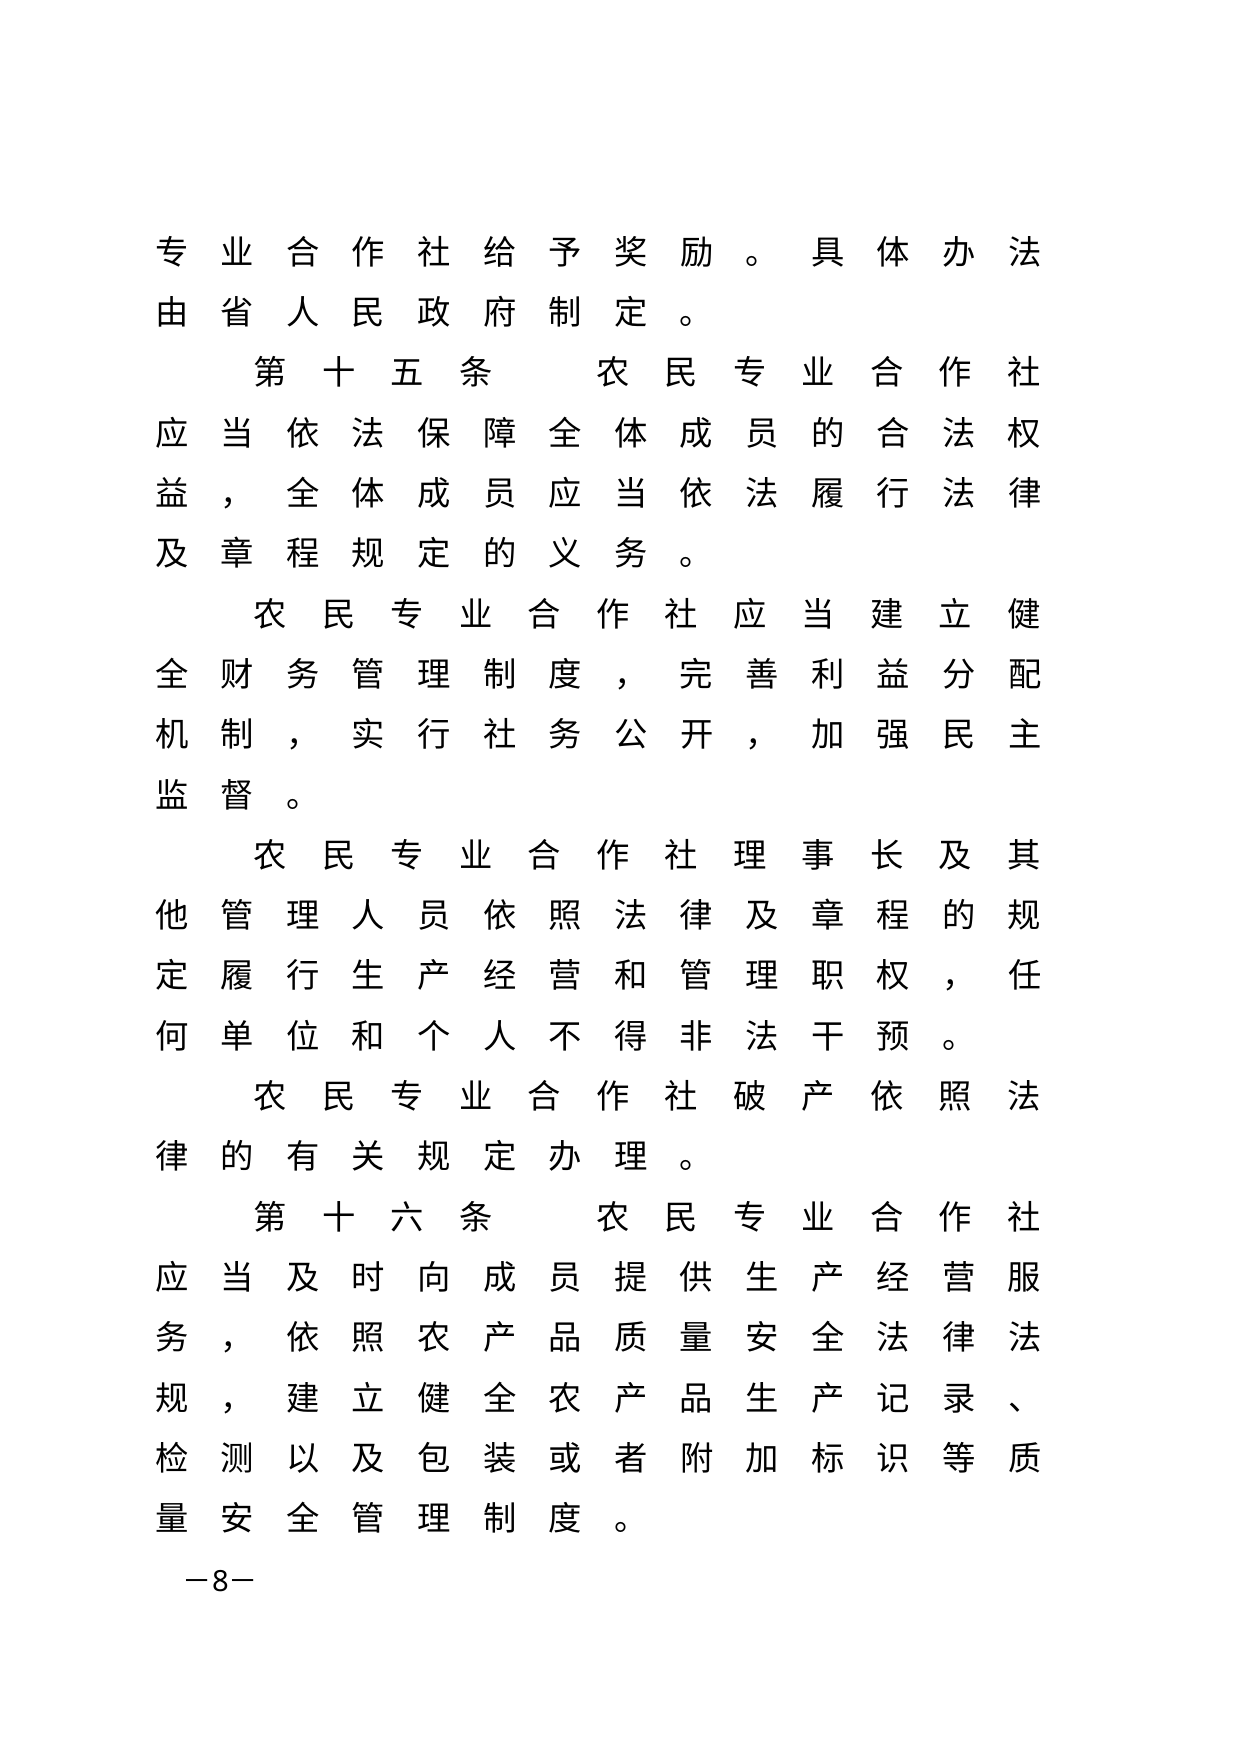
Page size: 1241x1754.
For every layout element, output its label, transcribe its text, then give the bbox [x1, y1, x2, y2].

text 第十四条 鼓励农民专业合作社开发、申请认证绿色食品、有机食品、原产地地理标志和注册名优农产品商标。对获得绿色食品、有机食品、原产地地理标志证书和名优农产品商标的农民专业合作社给予奖励。具体办法由省人民政府制定。 [155, 219, 1073, 340]
text 农民专业合作社应当建立健全财务管理制度，完善利益分配机制，实行社务公开，加强民主监督。 [155, 581, 1073, 823]
text 第十五条 农民专业合作社应当依法保障全体成员的合法权益，全体成员应当依法履行法律及章程规定的义务。 [155, 340, 1073, 581]
text 农民专业合作社理事长及其他管理人员依照法律及章程的规定履行生产经营和管理职权，任何单位和个人不得非法干预。 [155, 823, 1073, 1064]
text 第十六条 农民专业合作社应当及时向成员提供生产经营服务，依照农产品质量安全法律法规，建立健全农产品生产记录、检测以及包装或者附加标识等质量安全管理制度。 [155, 1184, 1073, 1546]
text 农民专业合作社破产依照法律的有关规定办理。 [155, 1064, 1073, 1184]
